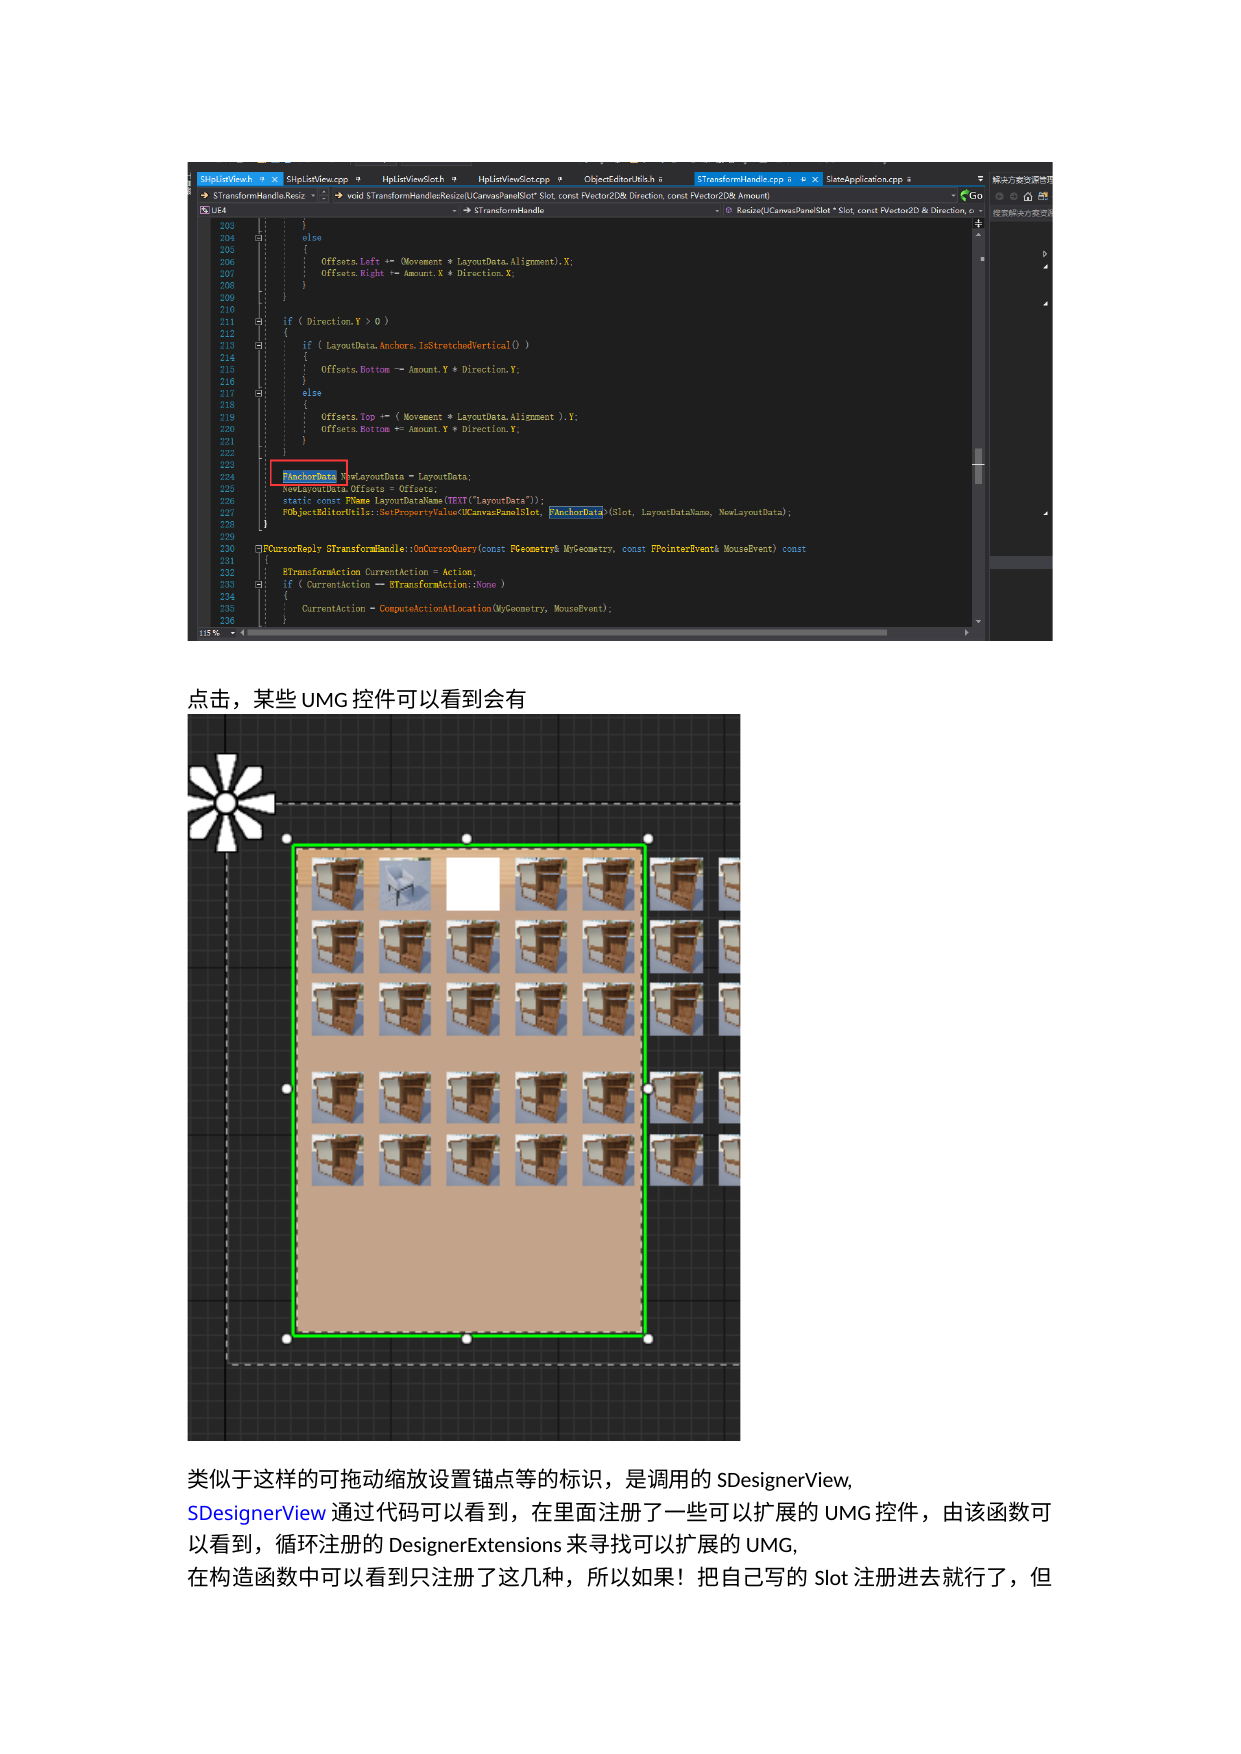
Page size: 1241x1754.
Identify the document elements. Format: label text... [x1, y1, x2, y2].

text 点击，某些UMG控件可以看到会有 [187, 682, 1053, 714]
text 类似于这样的可拖动缩放设置锚点等的标识，是调用的SDesignerView, [187, 1462, 1053, 1494]
text 在构造函数中可以看到只注册了这几种，所以如果！把自己写的Slot注册进去就行了，但是得该地层，算了，还可以直接继承这几个Slot！ [187, 1559, 1053, 1592]
text SDesignerView 通过代码可以看到，在里面注册了一些可以扩展的UMG控件，由该函数可以看到，循环注册的DesignerExtensions来寻找可以扩展的UMG, [187, 1494, 1053, 1559]
picture [187, 714, 741, 1441]
picture [187, 162, 1053, 641]
